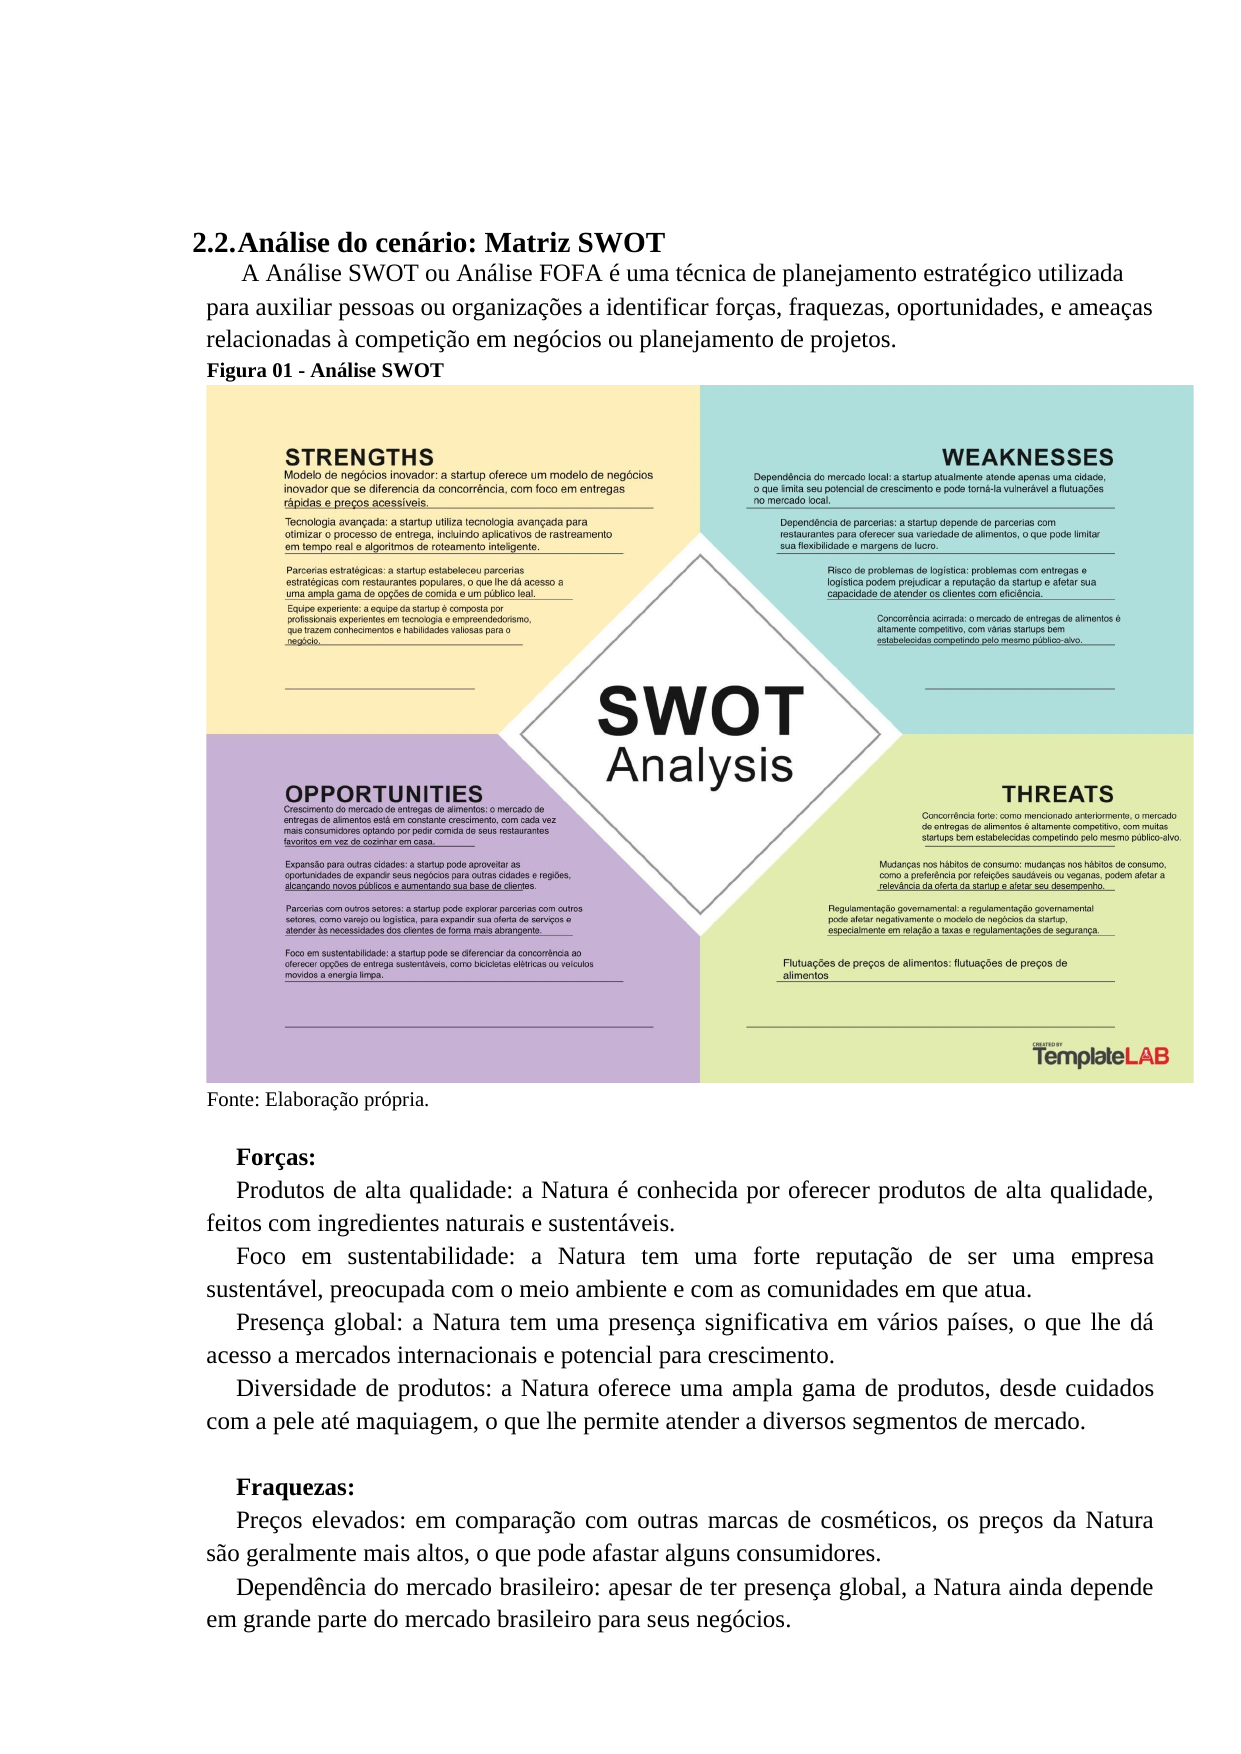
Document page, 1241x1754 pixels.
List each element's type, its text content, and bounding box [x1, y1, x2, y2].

subtitle Análise do cenário: Matriz SWOT [206, 225, 1155, 258]
text A Análise SWOT ou Análise FOFA é uma técnica de planejamento estratégico utilizada para auxiliar pessoas ou organizações a identificar forças, fraquezas, oportunidades, e ameaças relacionadas à competição em negócios ou planejamento de projetos. [206, 258, 1165, 353]
text Presença global: a Natura tem uma presença significativa em vários países, o que lhe dá acesso a mercados internacionais e potencial para crescimento. [206, 1307, 1155, 1369]
text Preços elevados: em comparação com outras marcas de cosméticos, os preços da Natura são geralmente mais altos, o que pode afastar alguns consumidores. [206, 1506, 1155, 1567]
text Foco em sustentabilidade: a Natura tem uma forte reputação de ser uma empresa sustentável, preocupada com o meio ambiente e com as comunidades em que atua. [206, 1241, 1155, 1303]
text Produtos de alta qualidade: a Natura é conhecida por oferecer produtos de alta qualidade, feitos com ingredientes naturais e sustentáveis. [206, 1175, 1155, 1237]
text Fraquezas: [206, 1472, 1155, 1501]
picture [206, 385, 1194, 1083]
text Dependência do mercado brasileiro: apesar de ter presença global, a Natura ainda depende em grande parte do mercado brasileiro para seus negócios. [206, 1572, 1155, 1633]
text Figura 01 - Análise SWOT [206, 358, 1165, 385]
text Diversidade de produtos: a Natura oferece uma ampla gama de produtos, desde cuidados com a pele até maquiagem, o que lhe permite atender a diversos segmentos de mercado. [206, 1373, 1155, 1435]
text Forças: [206, 1142, 1155, 1171]
text Fonte: Elaboração própria. [206, 1087, 1165, 1111]
